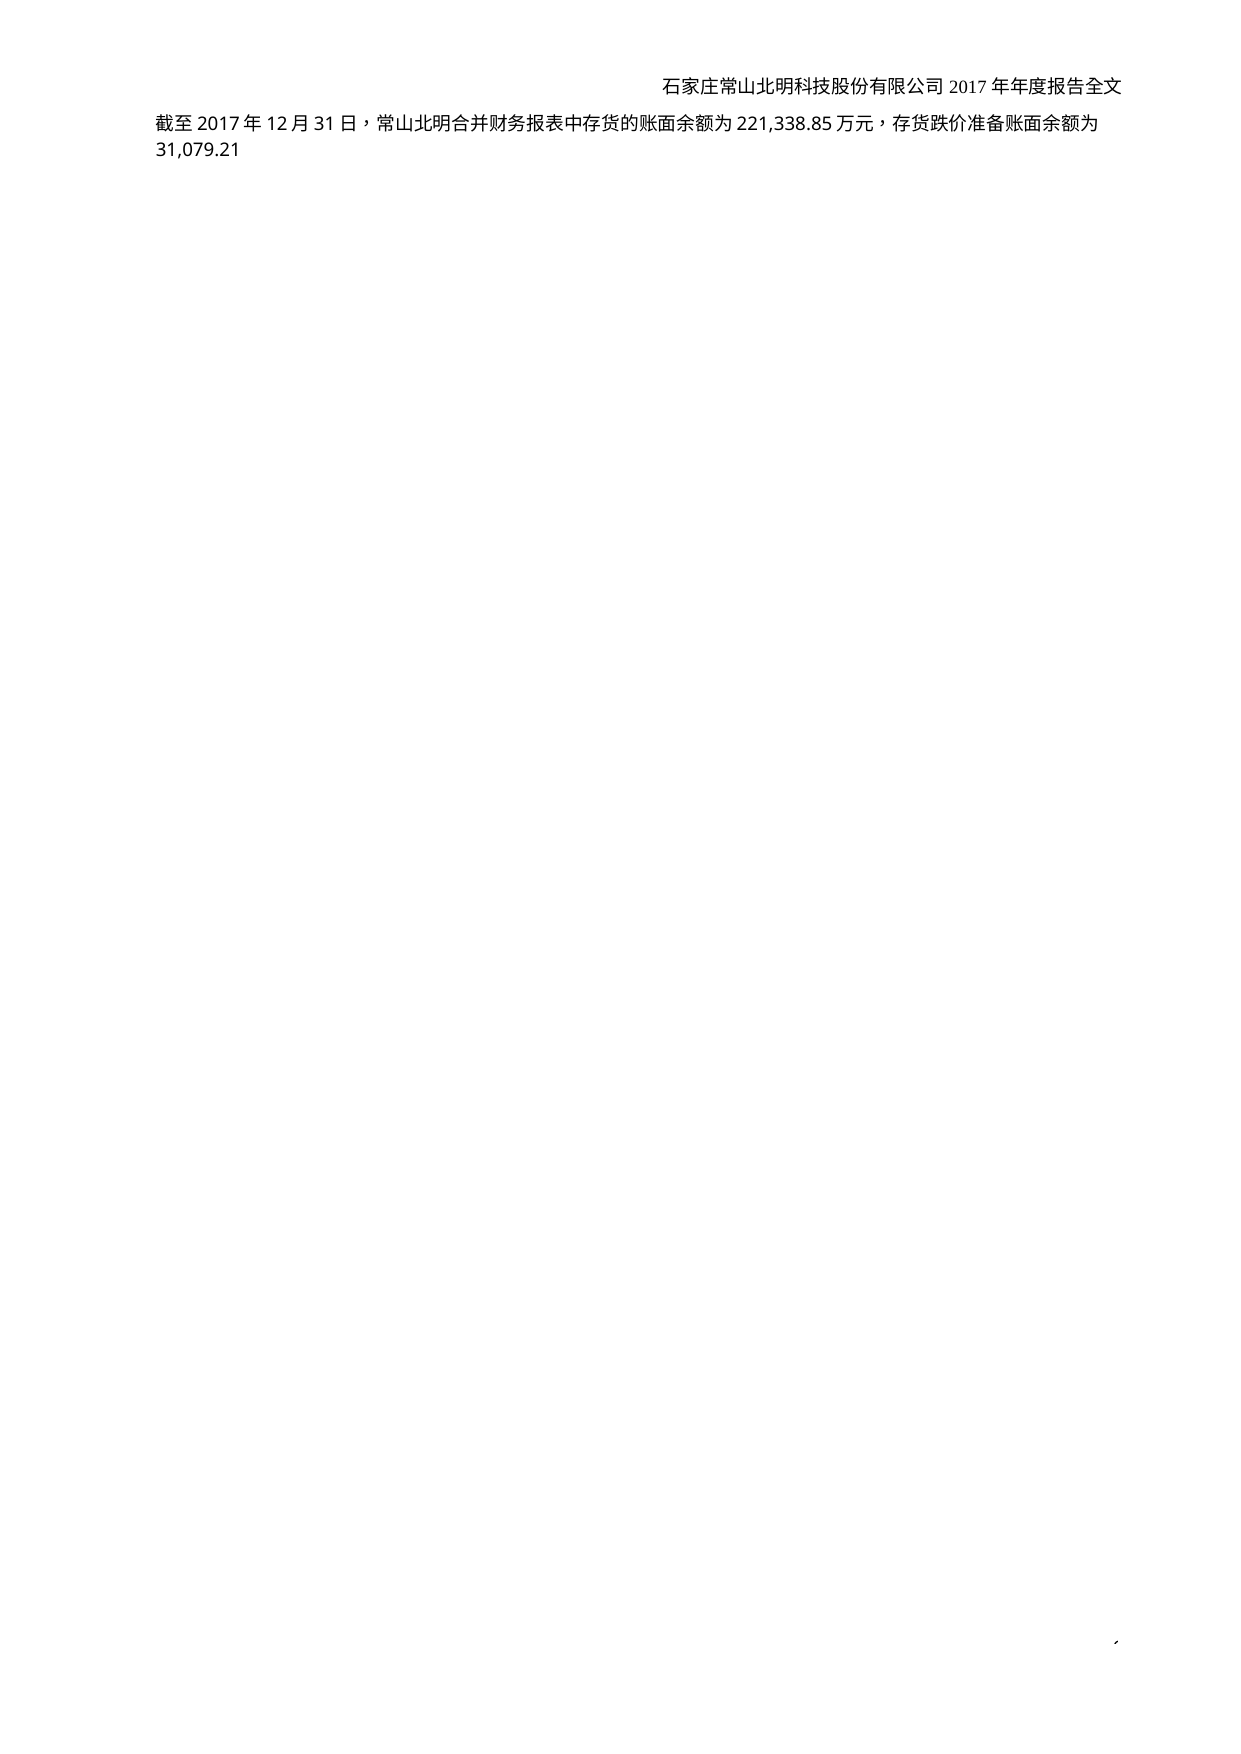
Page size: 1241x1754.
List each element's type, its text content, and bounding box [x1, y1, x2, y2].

text 截至2017年12月31日，常山北明合并财务报表中存货的账面余额为221,338.85万元，存货跌价准备账面余额为31,079.21 [156, 110, 1142, 161]
